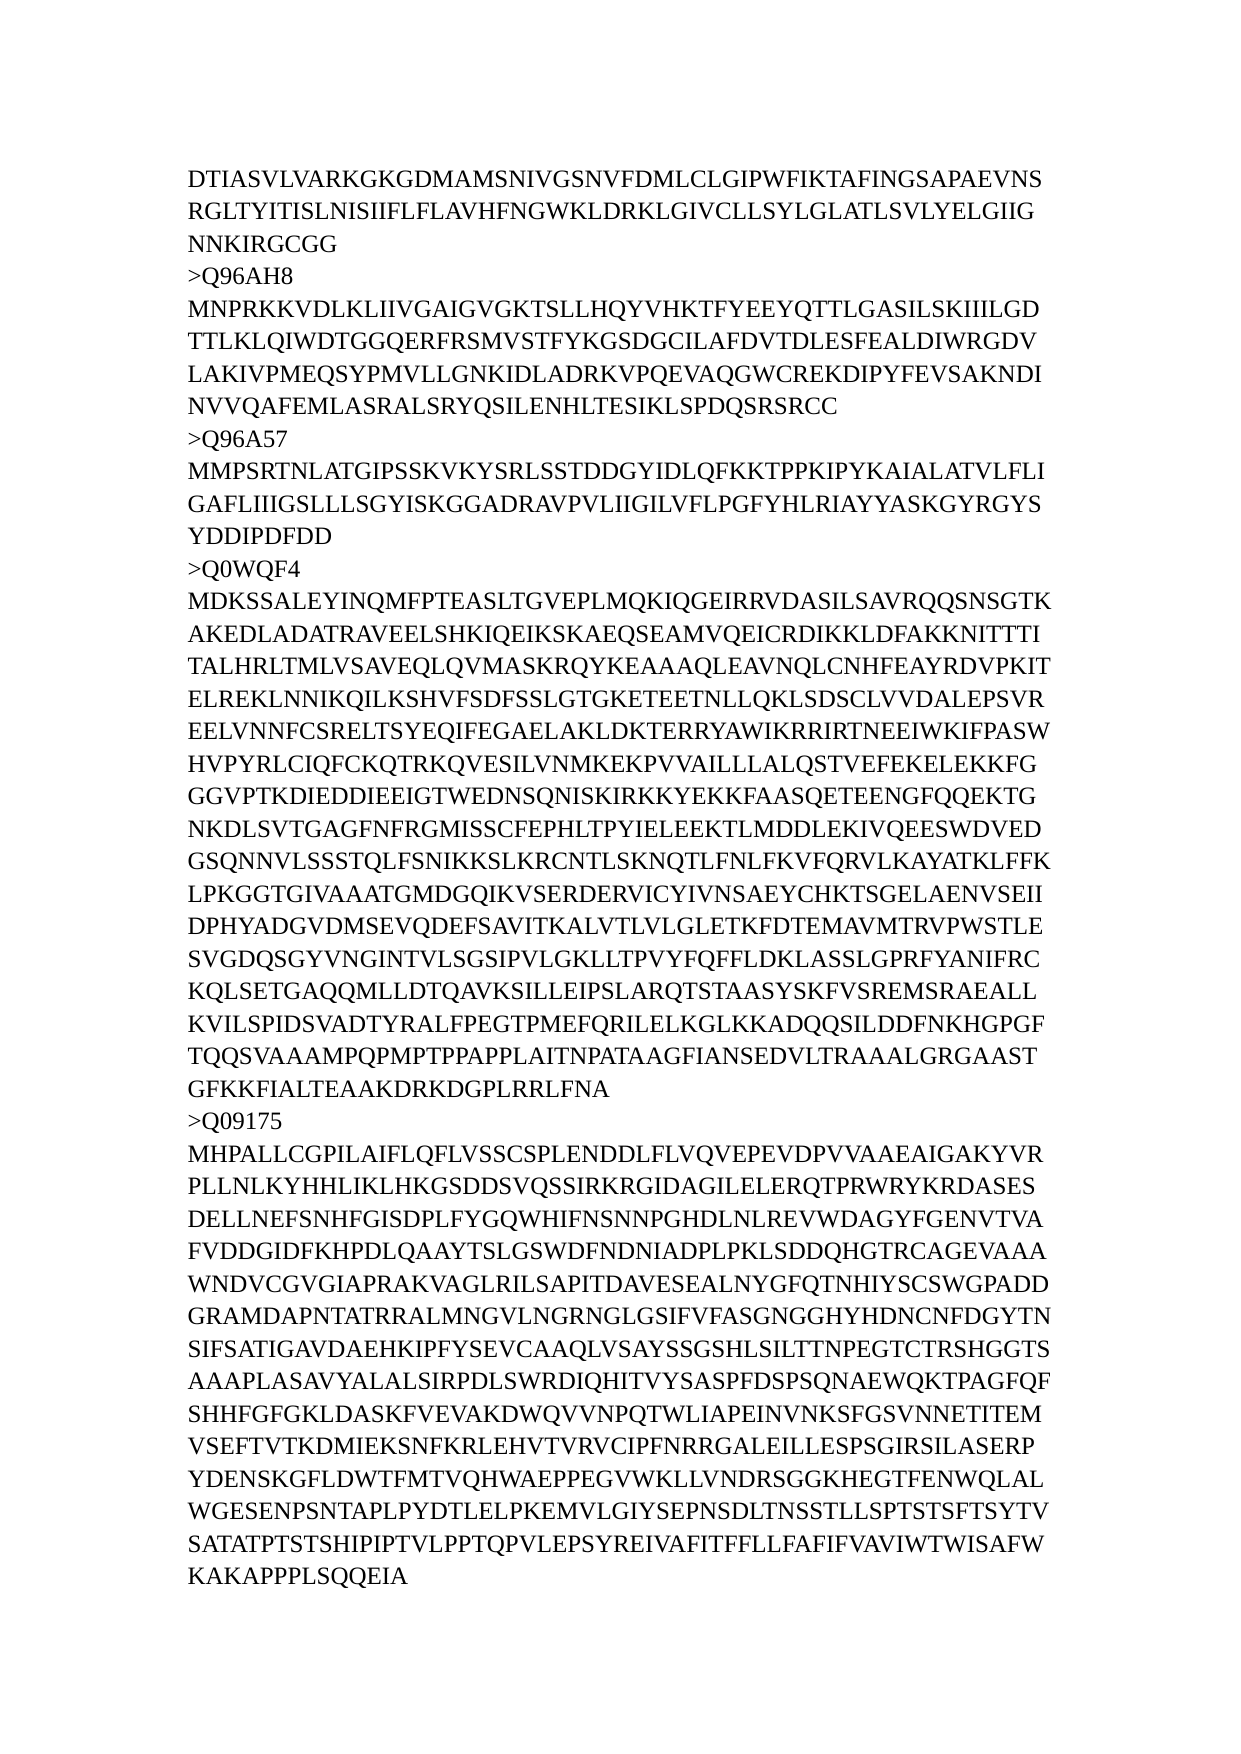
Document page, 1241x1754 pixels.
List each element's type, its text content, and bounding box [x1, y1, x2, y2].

text MNPRKKVDLKLIIVGAIGVGKTSLLHQYVHKTFYEEYQTTLGASILSKIIILGDTTLKLQIWDTGGQERFRSMVSTFYKGSDGCILAFDVTDLESFEALDIWRGDVLAKIVPMEQSYPMVLLGNKIDLADRKVPQEVAQGWCREKDIPYFEVSAKNDINVVQAFEMLASRALSRYQSILENHLTESIKLSPDQSRSRCC [187, 292, 1053, 422]
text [187, 162, 1053, 259]
text MMPSRTNLATGIPSSKVKYSRLSSTDDGYIDLQFKKTPPKIPYKAIALATVLFLIGAFLIIIGSLLLSGYISKGGADRAVPVLIIGILVFLPGFYHLRIAYYASKGYRGYSYDDIPDFDD [187, 454, 1053, 552]
text >Q96AH8 [187, 259, 1053, 292]
text >Q09175 [187, 1104, 1053, 1137]
text >Q96A57 [187, 422, 1053, 454]
text MDKSSALEYINQMFPTEASLTGVEPLMQKIQGEIRRVDASILSAVRQQSNSGTKAKEDLADATRAVEELSHKIQEIKSKAEQSEAMVQEICRDIKKLDFAKKNITTTITALHRLTMLVSAVEQLQVMASKRQYKEAAAQLEAVNQLCNHFEAYRDVPKITELREKLNNIKQILKSHVFSDFSSLGTGKETEETNLLQKLSDSCLVVDALEPSVREELVNNFCSRELTSYEQIFEGAELAKLDKTERRYAWIKRRIRTNEEIWKIFPASWHVPYRLCIQFCKQTRKQVESILVNMKEKPVVAILLLALQSTVEFEKELEKKFGGGVPTKDIEDDIEEIGTWEDNSQNISKIRKKYEKKFAASQETEENGFQQEKTGNKDLSVTGAGFNFRGMISSCFEPHLTPYIELEEKTLMDDLEKIVQEESWDVEDGSQNNVLSSSTQLFSNIKKSLKRCNTLSKNQTLFNLFKVFQRVLKAYATKLFFKLPKGGTGIVAAATGMDGQIKVSERDERVICYIVNSAEYCHKTSGELAENVSEIIDPHYADGVDMSEVQDEFSAVITKALVTLVLGLETKFDTEMAVMTRVPWSTLESVGDQSGYVNGINTVLSGSIPVLGKLLTPVYFQFFLDKLASSLGPRFYANIFRCKQLSETGAQQMLLDTQAVKSILLEIPSLARQTSTAASYSKFVSREMSRAEALLKVILSPIDSVADTYRALFPEGTPMEFQRILELKGLKKADQQSILDDFNKHGPGFTQQSVAAAMPQPMPTPPAPPLAITNPATAAGFIANSEDVLTRAAALGRGAASTGFKKFIALTEAAKDRKDGPLRRLFNA [187, 584, 1053, 1104]
text MHPALLCGPILAIFLQFLVSSCSPLENDDLFLVQVEPEVDPVVAAEAIGAKYVRPLLNLKYHHLIKLHKGSDDSVQSSIRKRGIDAGILELERQTPRWRYKRDASESDELLNEFSNHFGISDPLFYGQWHIFNSNNPGHDLNLREVWDAGYFGENVTVAFVDDGIDFKHPDLQAAYTSLGSWDFNDNIADPLPKLSDDQHGTRCAGEVAAAWNDVCGVGIAPRAKVAGLRILSAPITDAVESEALNYGFQTNHIYSCSWGPADDGRAMDAPNTATRRALMNGVLNGRNGLGSIFVFASGNGGHYHDNCNFDGYTNSIFSATIGAVDAEHKIPFYSEVCAAQLVSAYSSGSHLSILTTNPEGTCTRSHGGTSAAAPLASAVYALALSIRPDLSWRDIQHITVYSASPFDSPSQNAEWQKTPAGFQFSHHFGFGKLDASKFVEVAKDWQVVNPQTWLIAPEINVNKSFGSVNNETITEMVSEFTVTKDMIEKSNFKRLEHVTVRVCIPFNRRGALEILLESPSGIRSILASERPYDENSKGFLDWTFMTVQHWAEPPEGVWKLLVNDRSGGKHEGTFENWQLALWGESENPSNTAPLPYDTLELPKEMVLGIYSEPNSDLTNSSTLLSPTSTSFTSYTVSATATPTSTSHIPIPTVLPPTQPVLEPSYREIVAFITFFLLFAFIFVAVIWTWISAFWKAKAPPPLSQQEIA [187, 1137, 1053, 1592]
text >Q0WQF4 [187, 552, 1053, 584]
